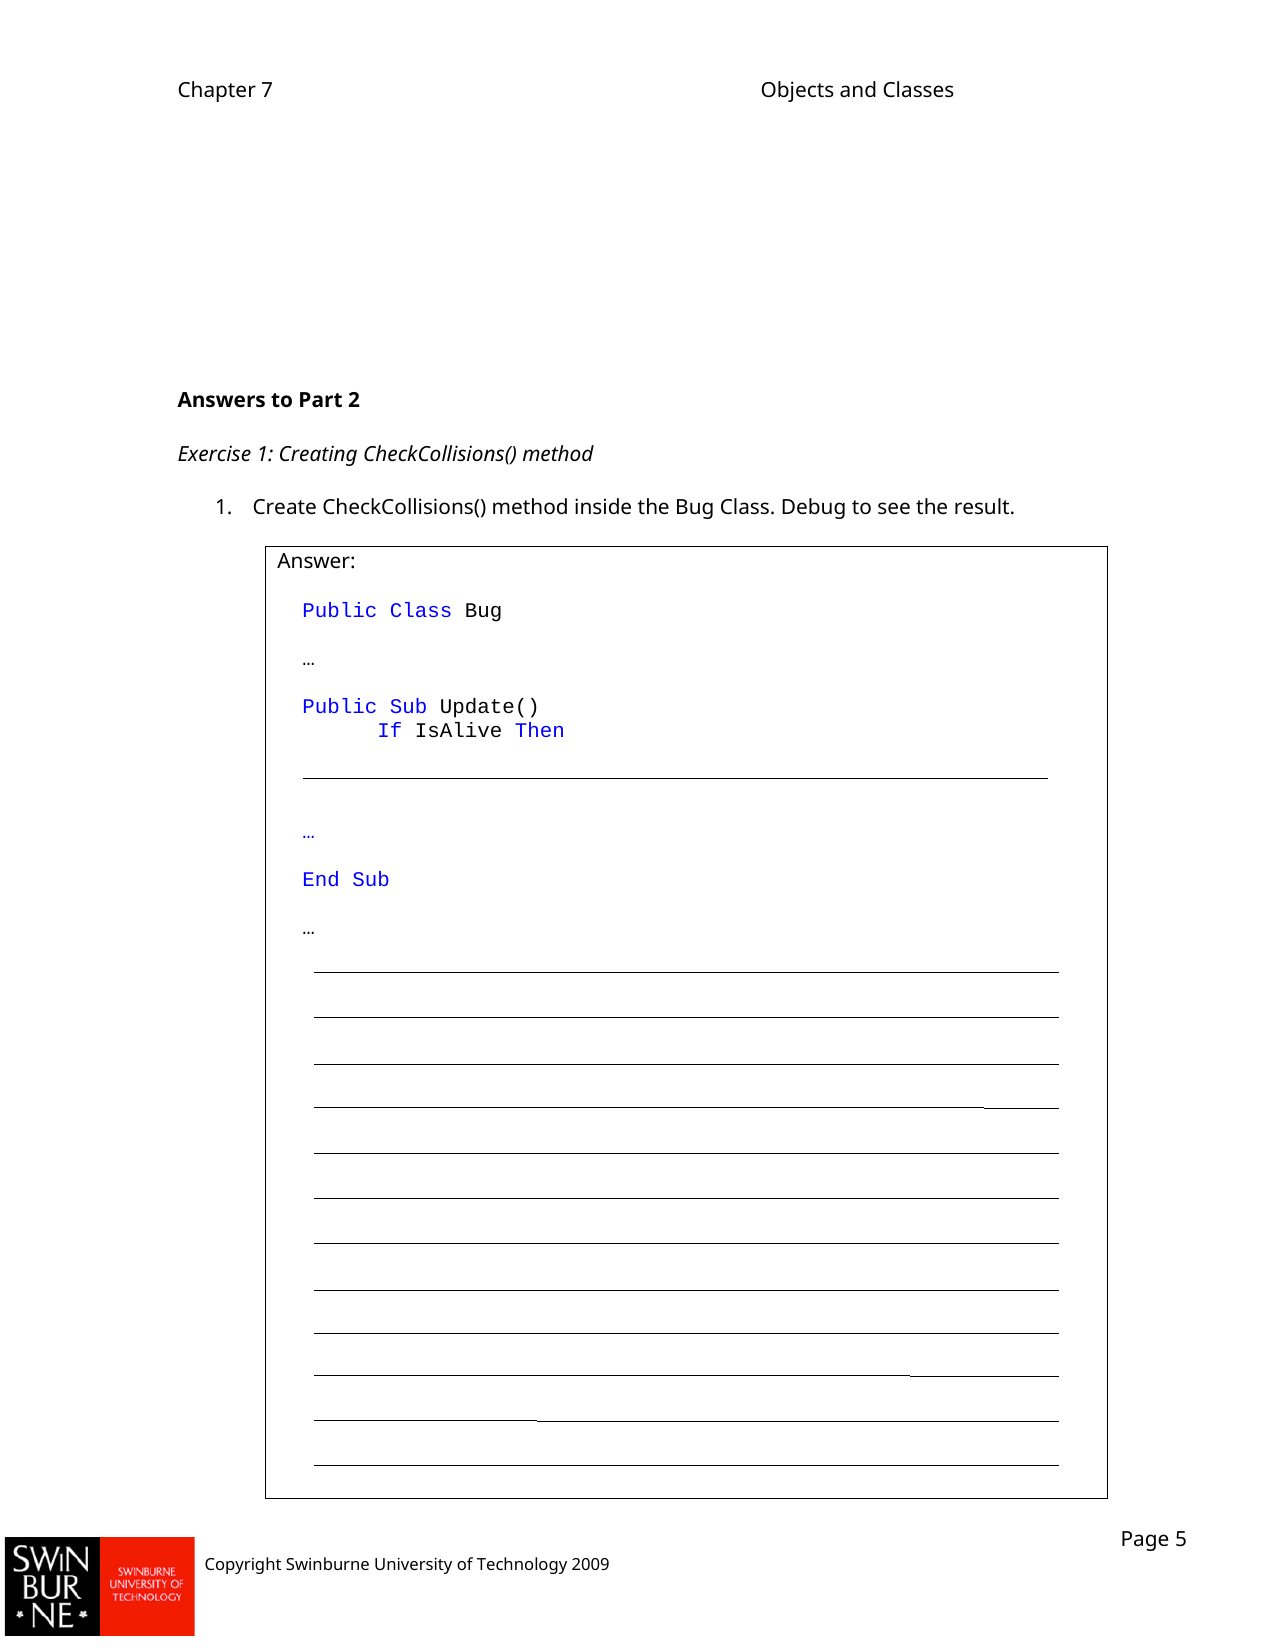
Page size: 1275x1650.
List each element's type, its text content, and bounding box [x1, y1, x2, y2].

text Answers to Part 2 [177, 385, 1186, 414]
list Create CheckCollisions() method inside the Bug Class. Debug to see the result. [215, 492, 1186, 521]
picture [4, 1537, 195, 1636]
text Exercise 1: Creating CheckCollisions() method [177, 439, 1186, 467]
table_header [266, 547, 1107, 1498]
